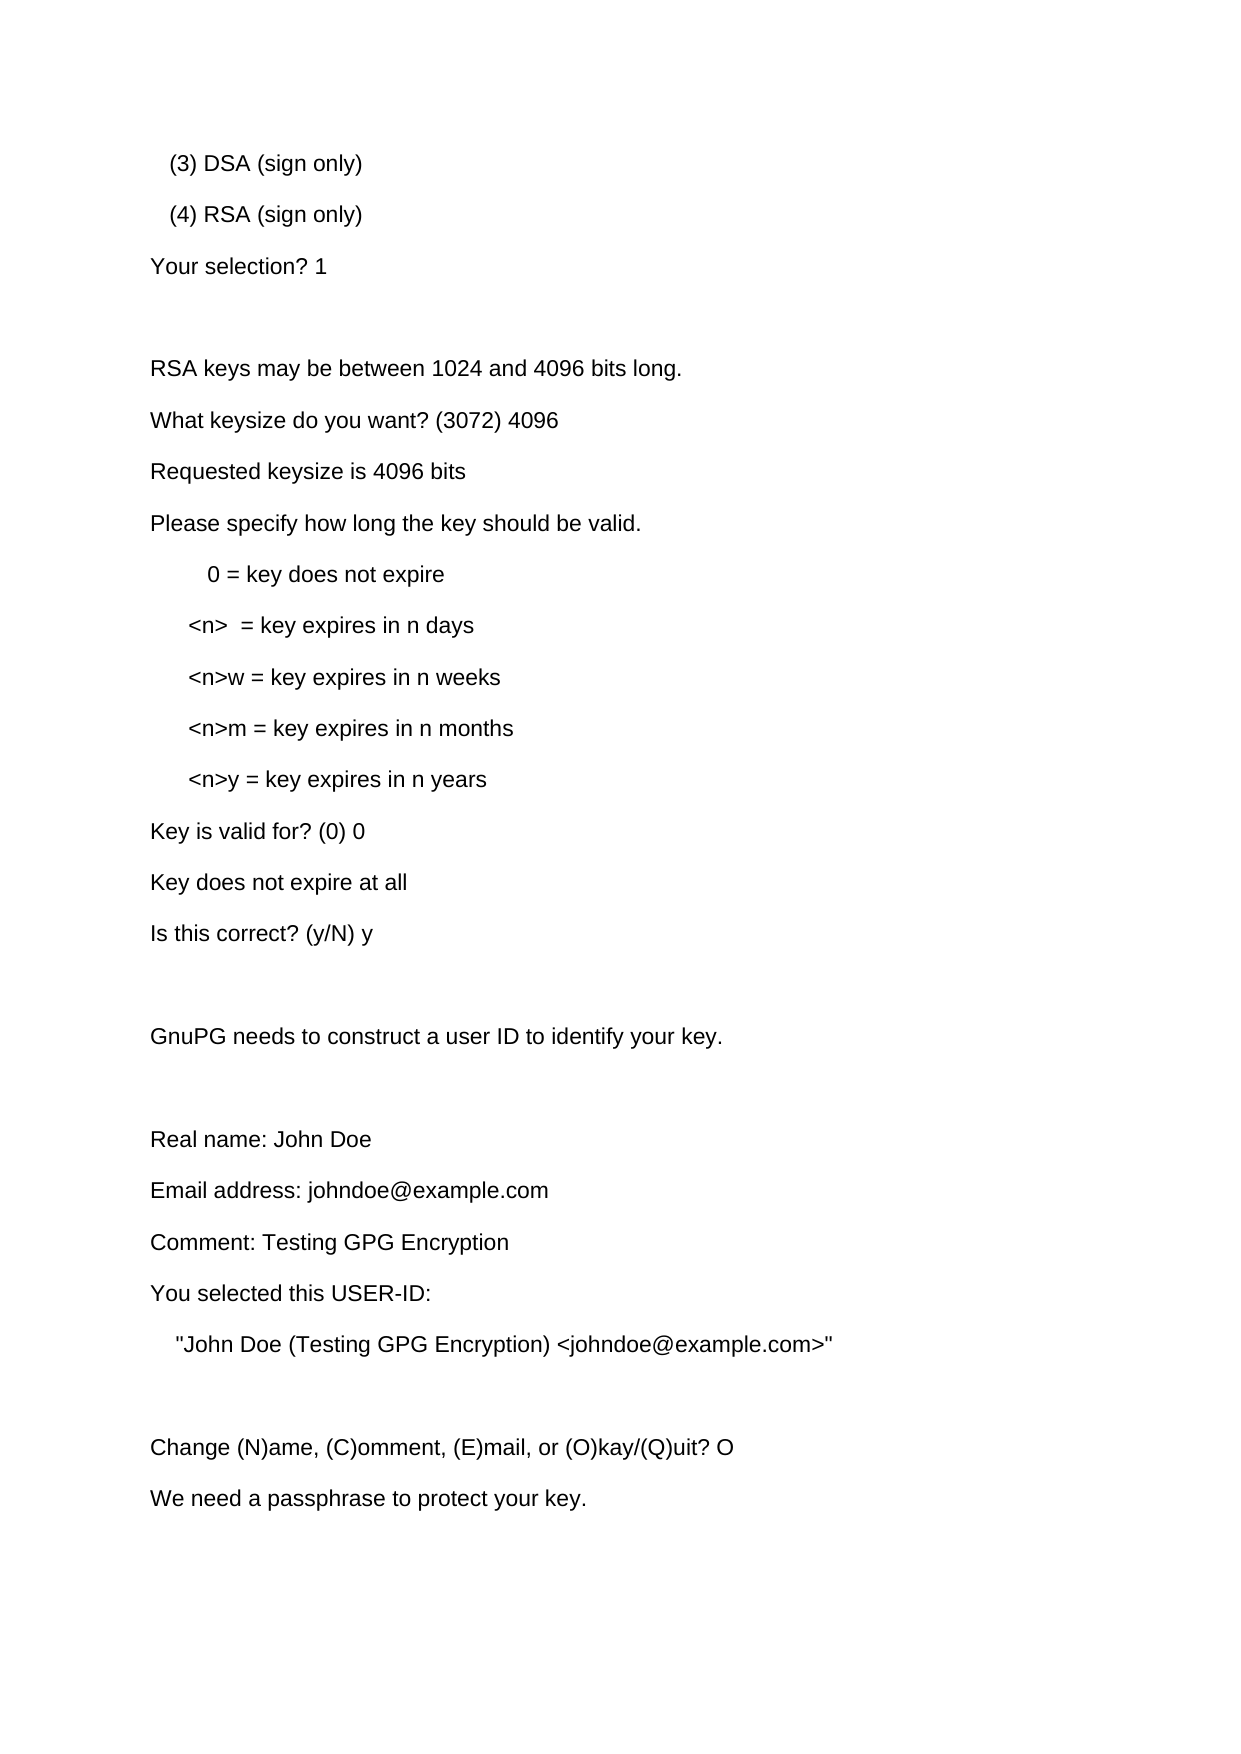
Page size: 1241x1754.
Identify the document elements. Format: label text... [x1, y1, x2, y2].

text You selected this USER-ID: [150, 1280, 1090, 1306]
text Real name: John Doe [150, 1126, 1090, 1152]
text Requested keysize is 4096 bits [150, 458, 1090, 484]
text <n>w = key expires in n weeks [150, 663, 1090, 690]
text What keysize do you want? (3072) 4096 [150, 407, 1090, 433]
text <n>y = key expires in n years [150, 766, 1090, 793]
text Comment: Testing GPG Encryption [150, 1228, 1090, 1255]
text Please specify how long the key should be valid. [150, 509, 1090, 536]
text Your selection? 1 [150, 253, 1090, 279]
text RSA keys may be between 1024 and 4096 bits long. [150, 355, 1090, 382]
text Is this correct? (y/N) y [150, 920, 1090, 947]
text <n>m = key expires in n months [150, 715, 1090, 741]
text Email address: johndoe@example.com [150, 1177, 1090, 1203]
text We need a passphrase to protect your key. [150, 1485, 1090, 1512]
text "John Doe (Testing GPG Encryption) <johndoe@example.com>" [150, 1331, 1090, 1357]
text Key does not expire at all [150, 869, 1090, 895]
text Change (N)ame, (C)omment, (E)mail, or (O)kay/(Q)uit? O [150, 1434, 1090, 1460]
text (3) DSA (sign only) [150, 150, 1090, 176]
text 0 = key does not expire [150, 561, 1090, 587]
text Key is valid for? (0) 0 [150, 818, 1090, 844]
text GnuPG needs to construct a user ID to identify your key. [150, 1023, 1090, 1049]
text <n> = key expires in n days [150, 612, 1090, 638]
text (4) RSA (sign only) [150, 201, 1090, 228]
